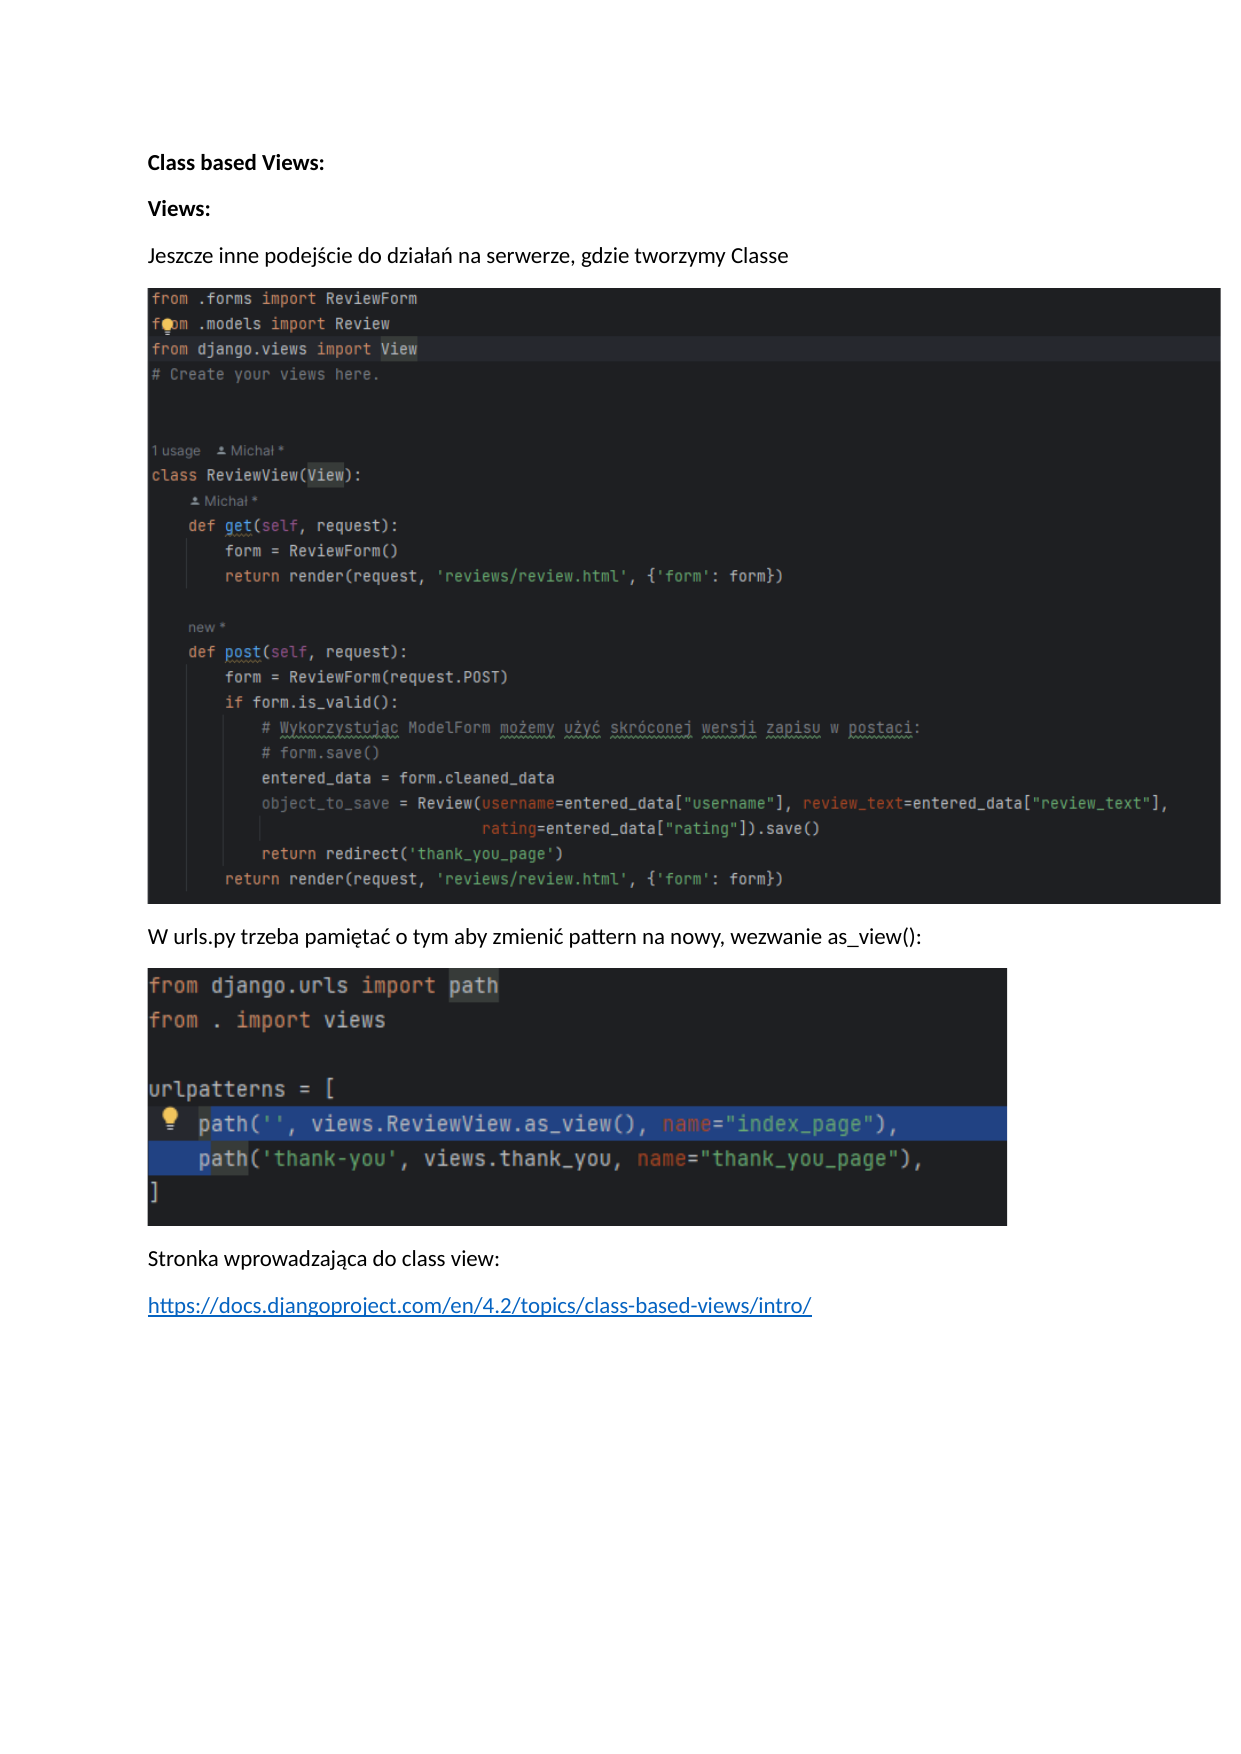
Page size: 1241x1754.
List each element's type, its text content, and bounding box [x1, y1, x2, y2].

text Class based Views: [148, 148, 1093, 176]
text https://docs.djangoproject.com/en/4.2/topics/class-based-views/intro/ [148, 1291, 1093, 1319]
picture [147, 968, 1008, 1226]
picture [147, 288, 1221, 904]
text Views: [148, 194, 1093, 222]
text W urls.py trzeba pamiętać o tym aby zmienić pattern na nowy, wezwanie as_view(): [148, 922, 1093, 950]
text Jeszcze inne podejście do działań na serwerze, gdzie tworzymy Classe [148, 241, 1093, 269]
text Stronka wprowadzająca do class view: [148, 1244, 1093, 1272]
